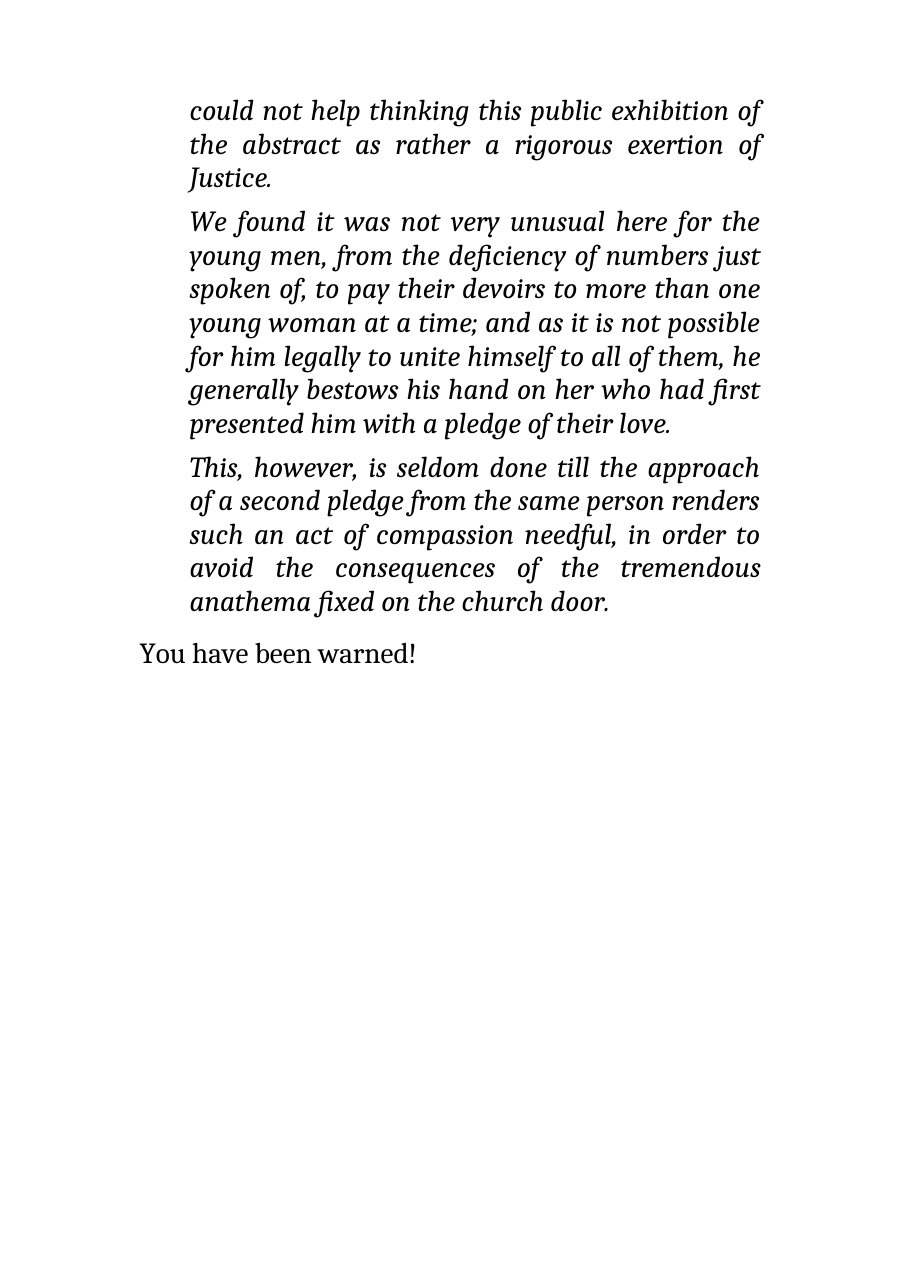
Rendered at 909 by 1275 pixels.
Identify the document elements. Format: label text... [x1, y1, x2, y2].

text We found it was not very unusual here for the young men, from the deficiency of numbers just spoken of, to pay their devoirs to more than one young woman at a time; and as it is not possible for him legally to unite himself to all of them, he generally bestows his hand on her who had first presented him with a pledge of their love. [189, 206, 764, 440]
text This, however, is seldom done till the approach of a second pledge from the same person renders such an act of compassion needful, in order to avoid the consequences of the tremendous anathema fixed on the church door. [189, 451, 764, 618]
text You have been warned! [139, 637, 814, 671]
